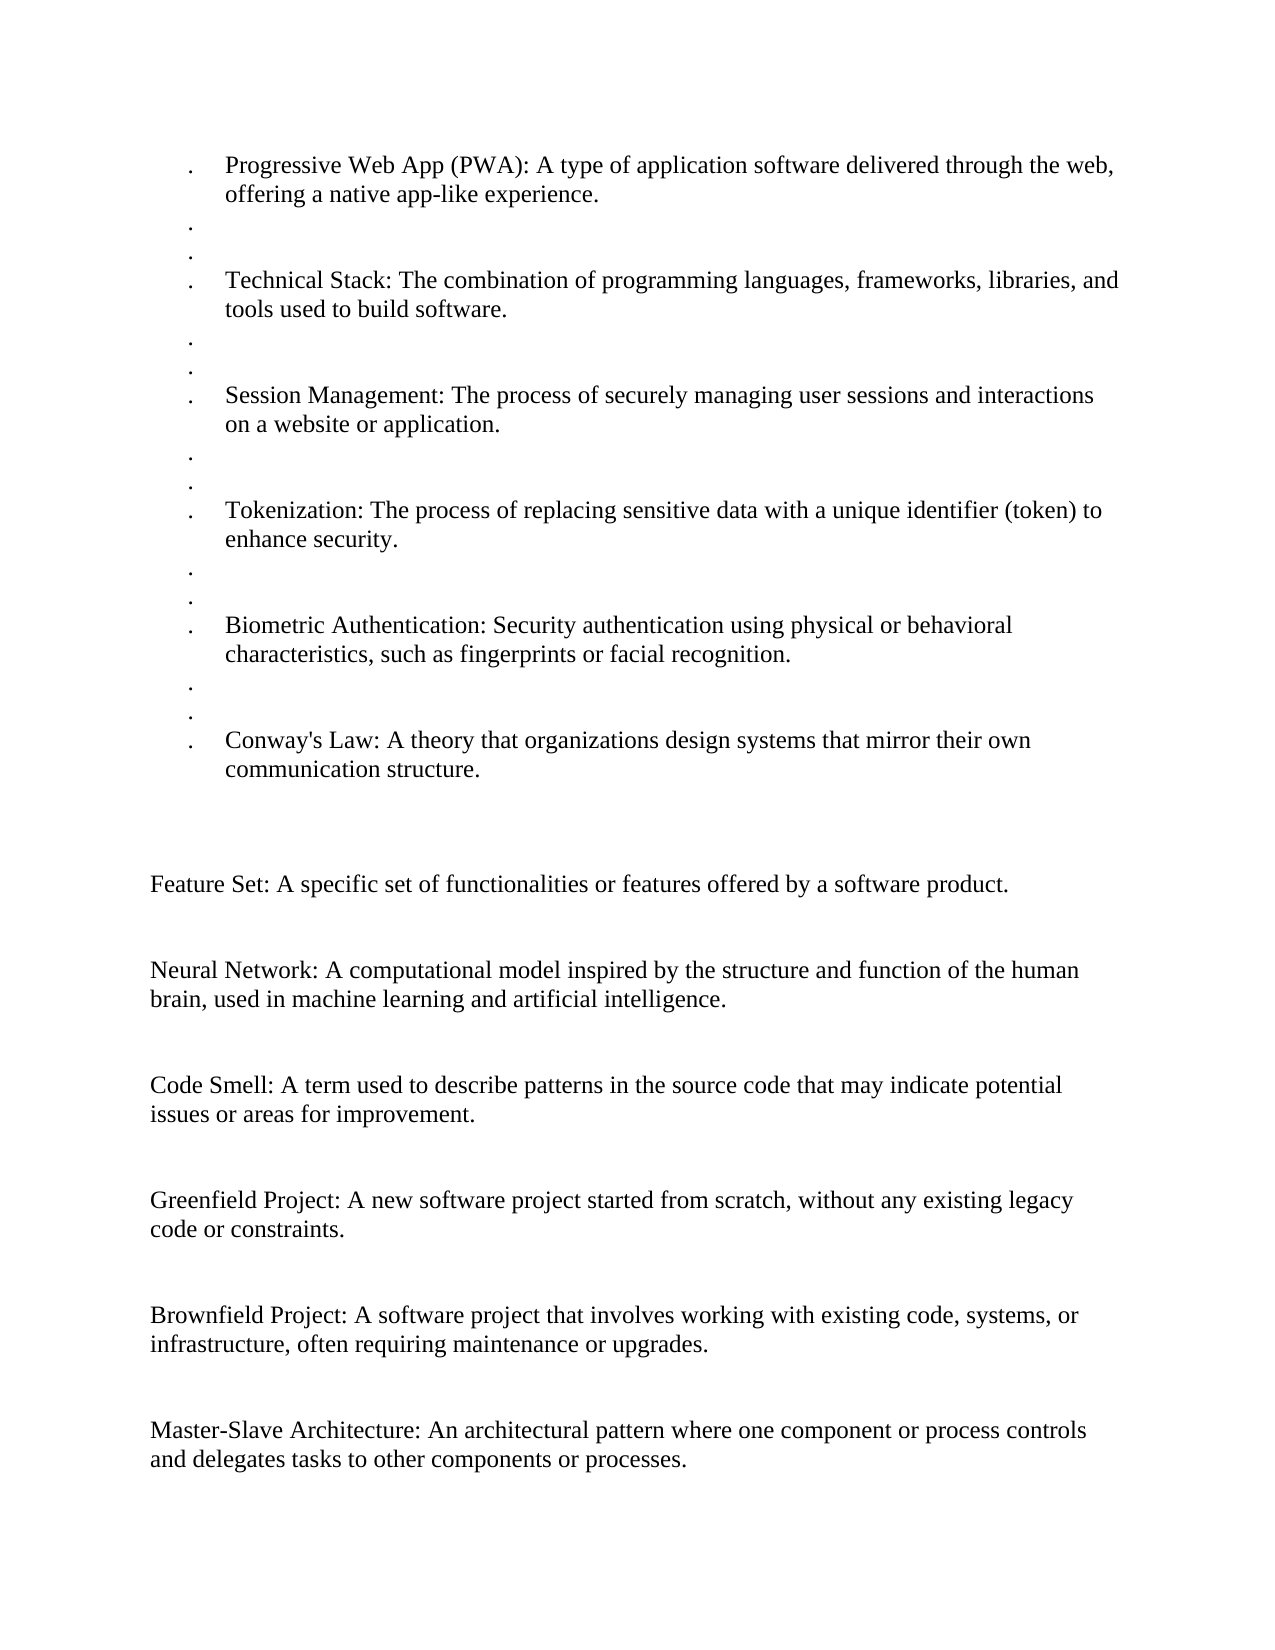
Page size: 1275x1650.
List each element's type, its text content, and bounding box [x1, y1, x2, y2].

text Feature Set: A specific set of functionalities or features offered by a software product. [150, 869, 1125, 897]
list Technical Stack: The combination of programming languages, frameworks, libraries, and tools used to build software. [187, 265, 1125, 322]
list Biometric Authentication: Security authentication using physical or behavioral characteristics, such as fingerprints or facial recognition. [187, 610, 1125, 667]
list Tokenization: The process of replacing sensitive data with a unique identifier (token) to enhance security. [187, 495, 1125, 552]
list Session Management: The process of securely managing user sessions and interactions on a website or application. [187, 380, 1125, 437]
text Brownfield Project: A software project that involves working with existing code, systems, or infrastructure, often requiring maintenance or upgrades. [150, 1300, 1125, 1357]
list Conway's Law: A theory that organizations design systems that mirror their own communication structure. [187, 725, 1125, 782]
text Neural Network: A computational model inspired by the structure and function of the human brain, used in machine learning and artificial intelligence. [150, 955, 1125, 1012]
text Greenfield Project: A new software project started from scratch, without any existing legacy code or constraints. [150, 1185, 1125, 1242]
list Progressive Web App (PWA): A type of application software delivered through the web, offering a native app-like experience. [187, 150, 1125, 207]
text Code Smell: A term used to describe patterns in the source code that may indicate potential issues or areas for improvement. [150, 1070, 1125, 1127]
text Master-Slave Architecture: An architectural pattern where one component or process controls and delegates tasks to other components or processes. [150, 1415, 1125, 1472]
